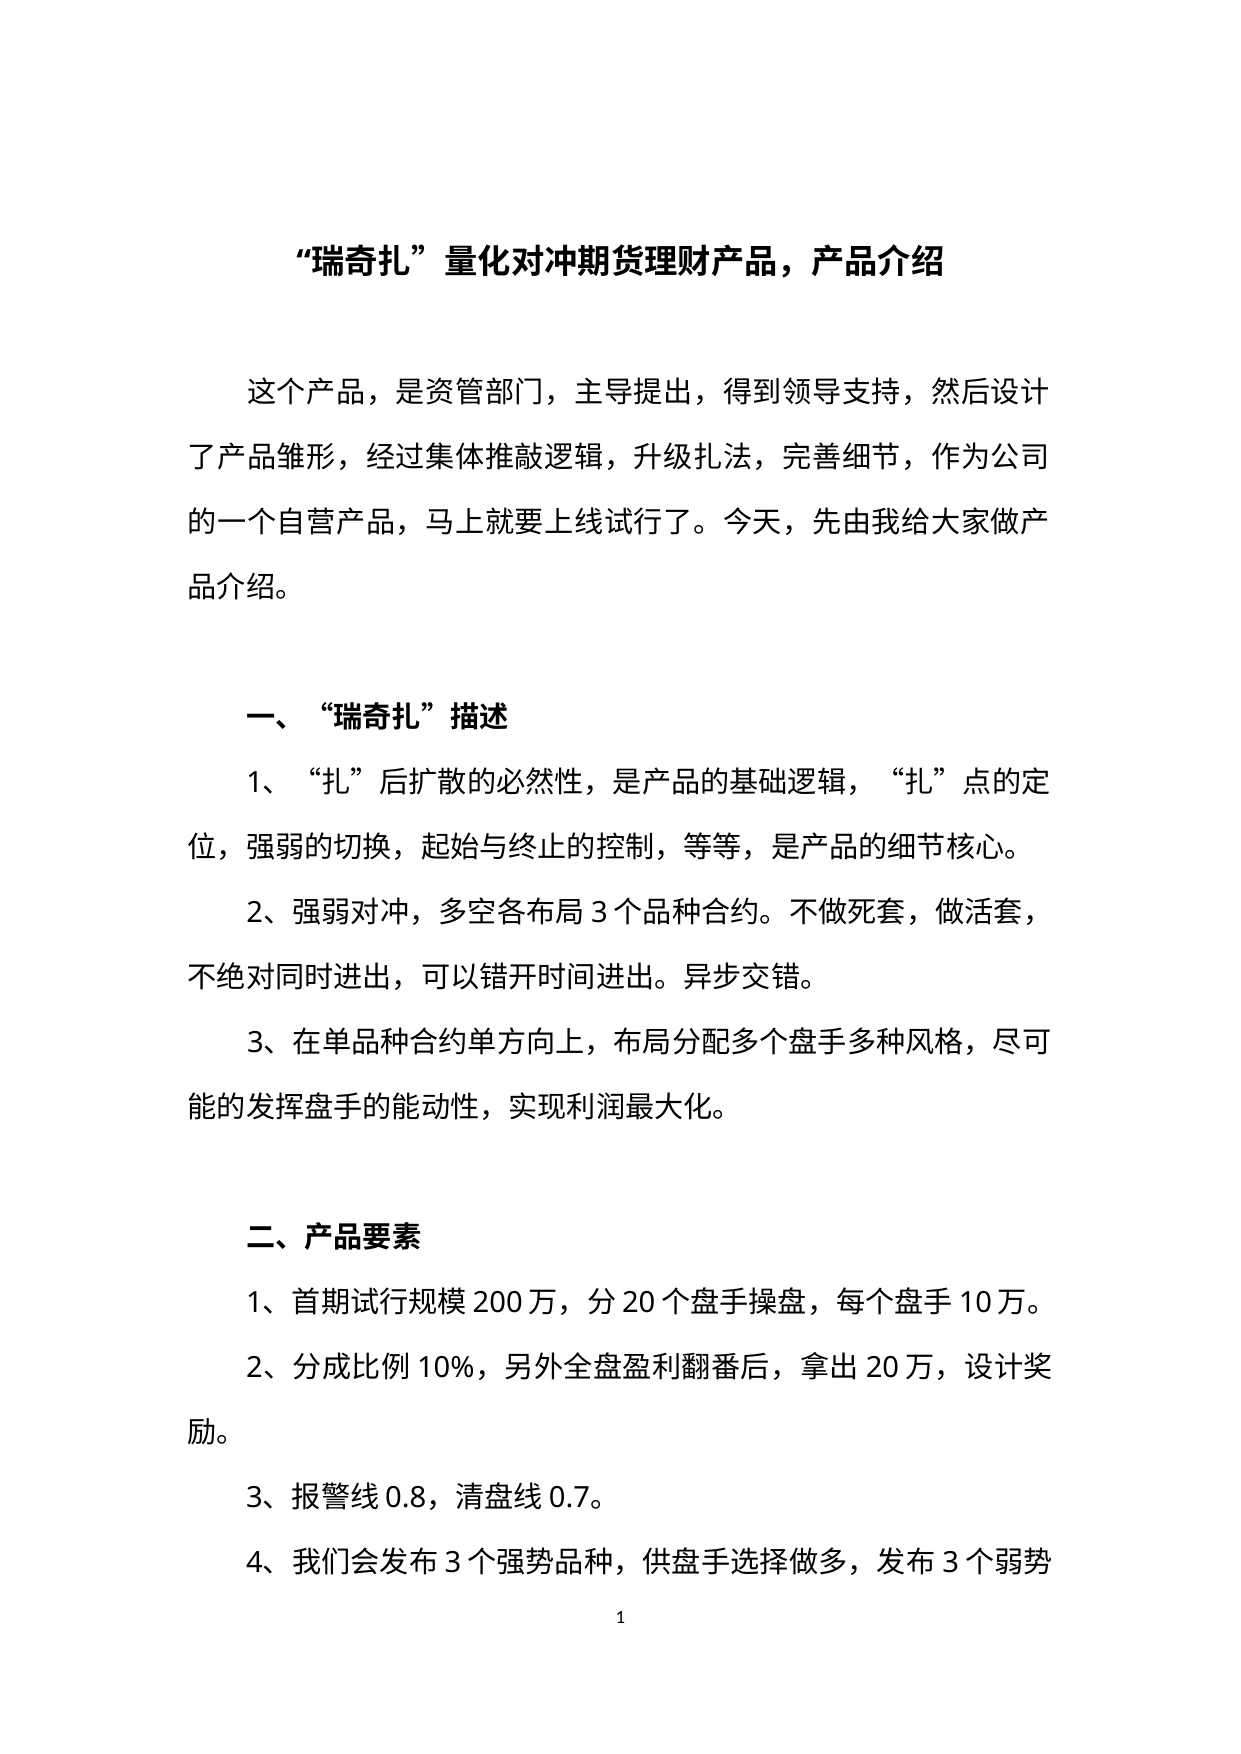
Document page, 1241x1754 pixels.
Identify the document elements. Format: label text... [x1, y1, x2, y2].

text 2、强弱对冲，多空各布局3个品种合约。不做死套，做活套，不绝对同时进出，可以错开时间进出。异步交错。 [187, 877, 1053, 1007]
text 1、首期试行规模200万，分20个盘手操盘，每个盘手10万。 [187, 1267, 1053, 1332]
text 1、“扎”后扩散的必然性，是产品的基础逻辑，“扎”点的定位，强弱的切换，起始与终止的控制，等等，是产品的细节核心。 [187, 747, 1053, 877]
text 二、产品要素 [187, 1202, 1053, 1267]
text “瑞奇扎”量化对冲期货理财产品，产品介绍 [187, 227, 1053, 292]
text 3、在单品种合约单方向上，布局分配多个盘手多种风格，尽可能的发挥盘手的能动性，实现利润最大化。 [187, 1007, 1053, 1137]
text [187, 1527, 1053, 1592]
text 这个产品，是资管部门，主导提出，得到领导支持，然后设计了产品雏形，经过集体推敲逻辑，升级扎法，完善细节，作为公司的一个自营产品，马上就要上线试行了。今天，先由我给大家做产品介绍。 [187, 357, 1053, 617]
text 3、报警线0.8，清盘线0.7。 [187, 1462, 1053, 1527]
text 一、“瑞奇扎”描述 [187, 682, 1053, 747]
text 2、分成比例10%，另外全盘盈利翻番后，拿出20万，设计奖励。 [187, 1332, 1053, 1462]
